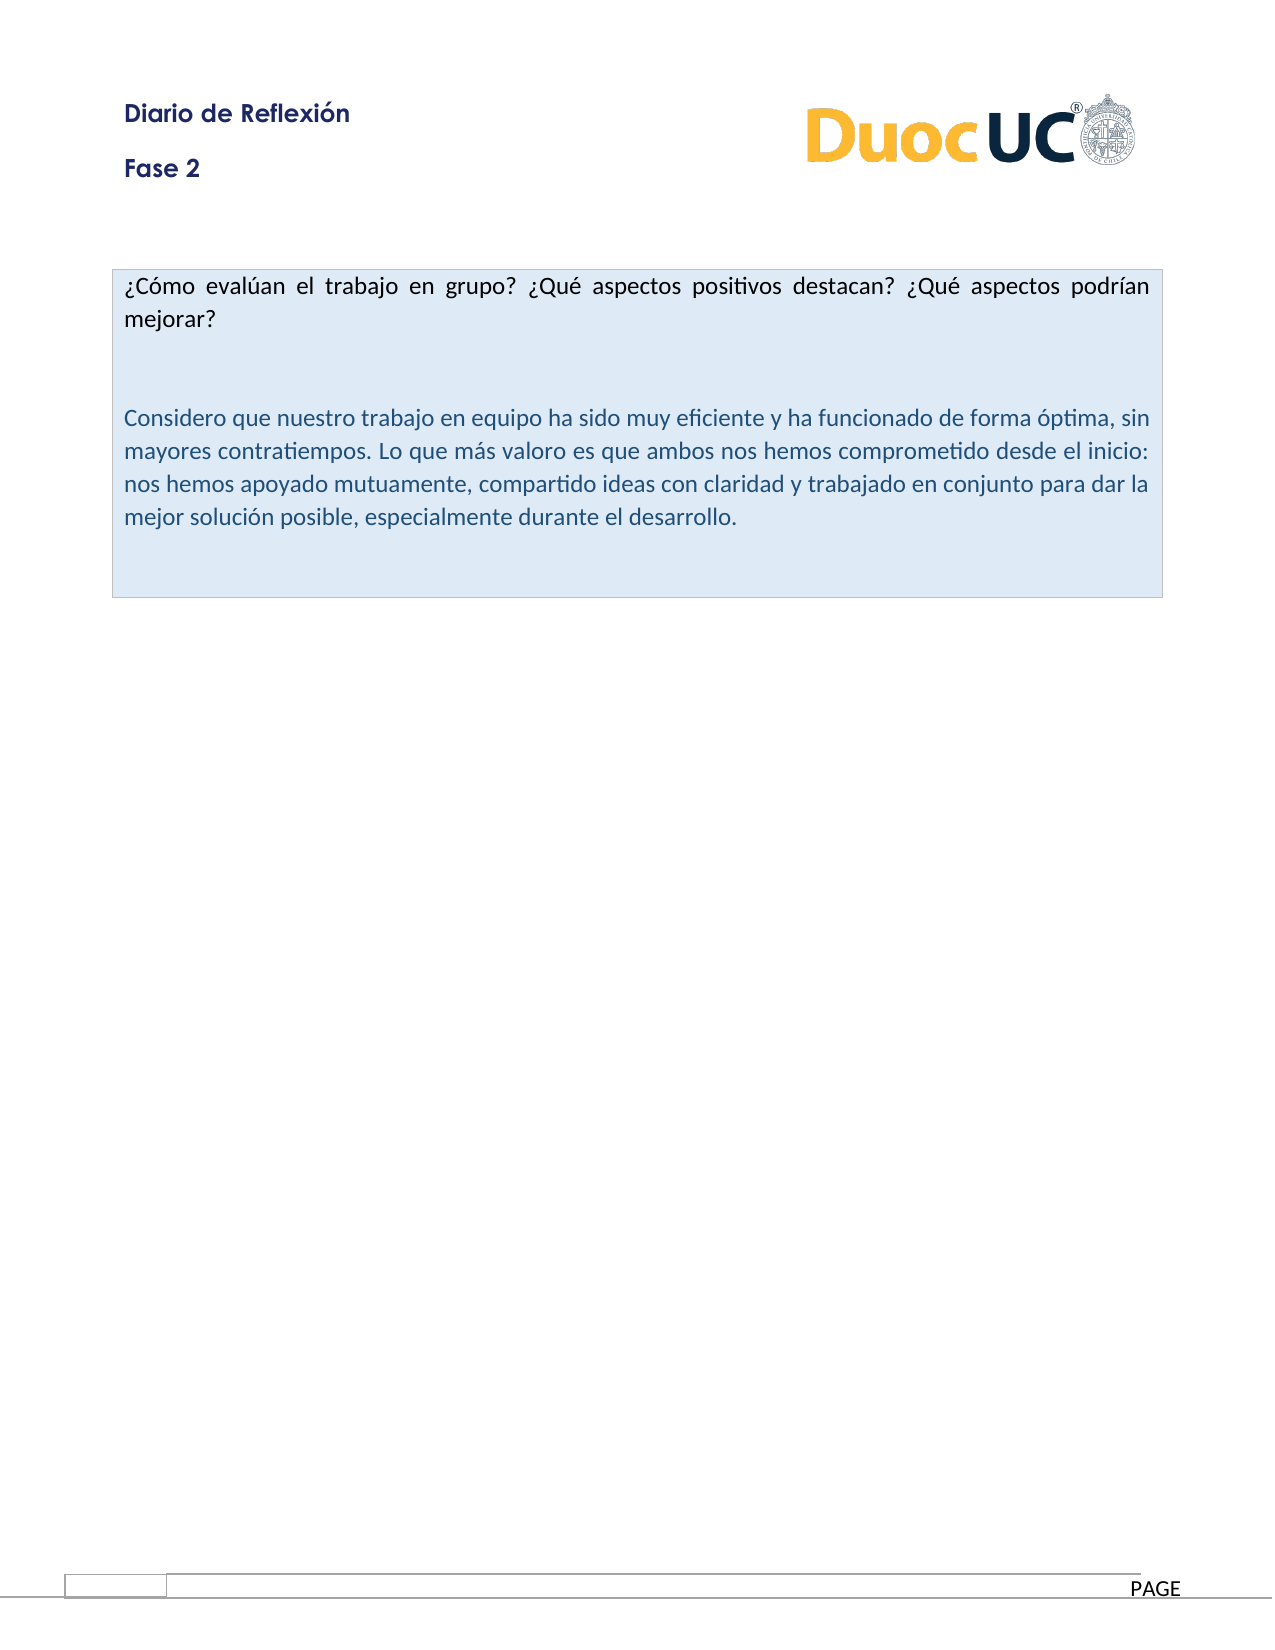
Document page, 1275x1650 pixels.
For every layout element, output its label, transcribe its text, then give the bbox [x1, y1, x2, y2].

table_cell ¿Cómo evalúan el trabajo en grupo? ¿Qué aspectos positivos destacan? ¿Qué aspectos podrían mejorar? Considero que nuestro trabajo en equipo ha sido muy eficiente y ha funcionado de forma óptima, sin mayores contratiempos. Lo que más valoro es que ambos nos hemos comprometido desde el inicio: nos hemos apoyado mutuamente, compartido ideas con claridad y trabajado en conjunto para dar la mejor solución posible, especialmente durante el desarrollo. [113, 270, 1162, 597]
picture [807, 94, 1135, 165]
